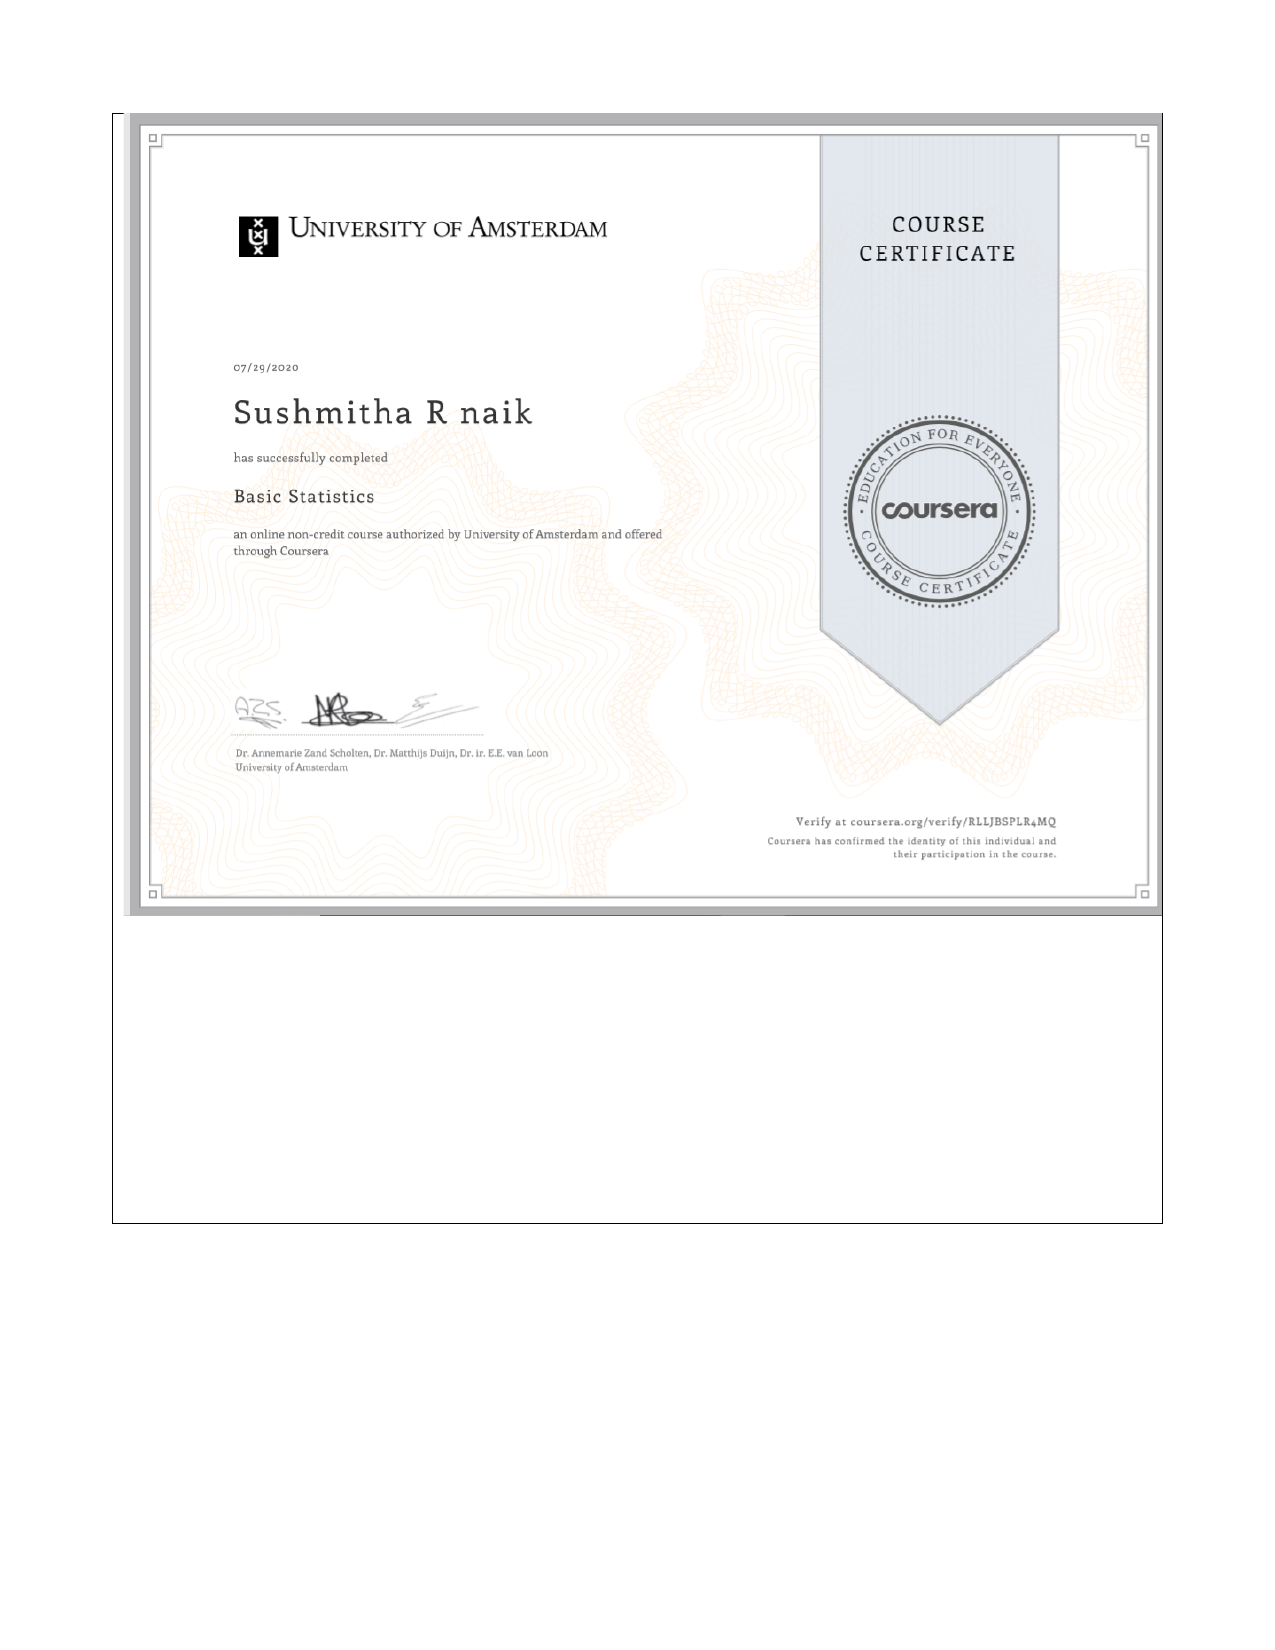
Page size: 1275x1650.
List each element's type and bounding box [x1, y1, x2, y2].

picture [123, 113, 1162, 916]
table_header [113, 114, 1162, 1223]
